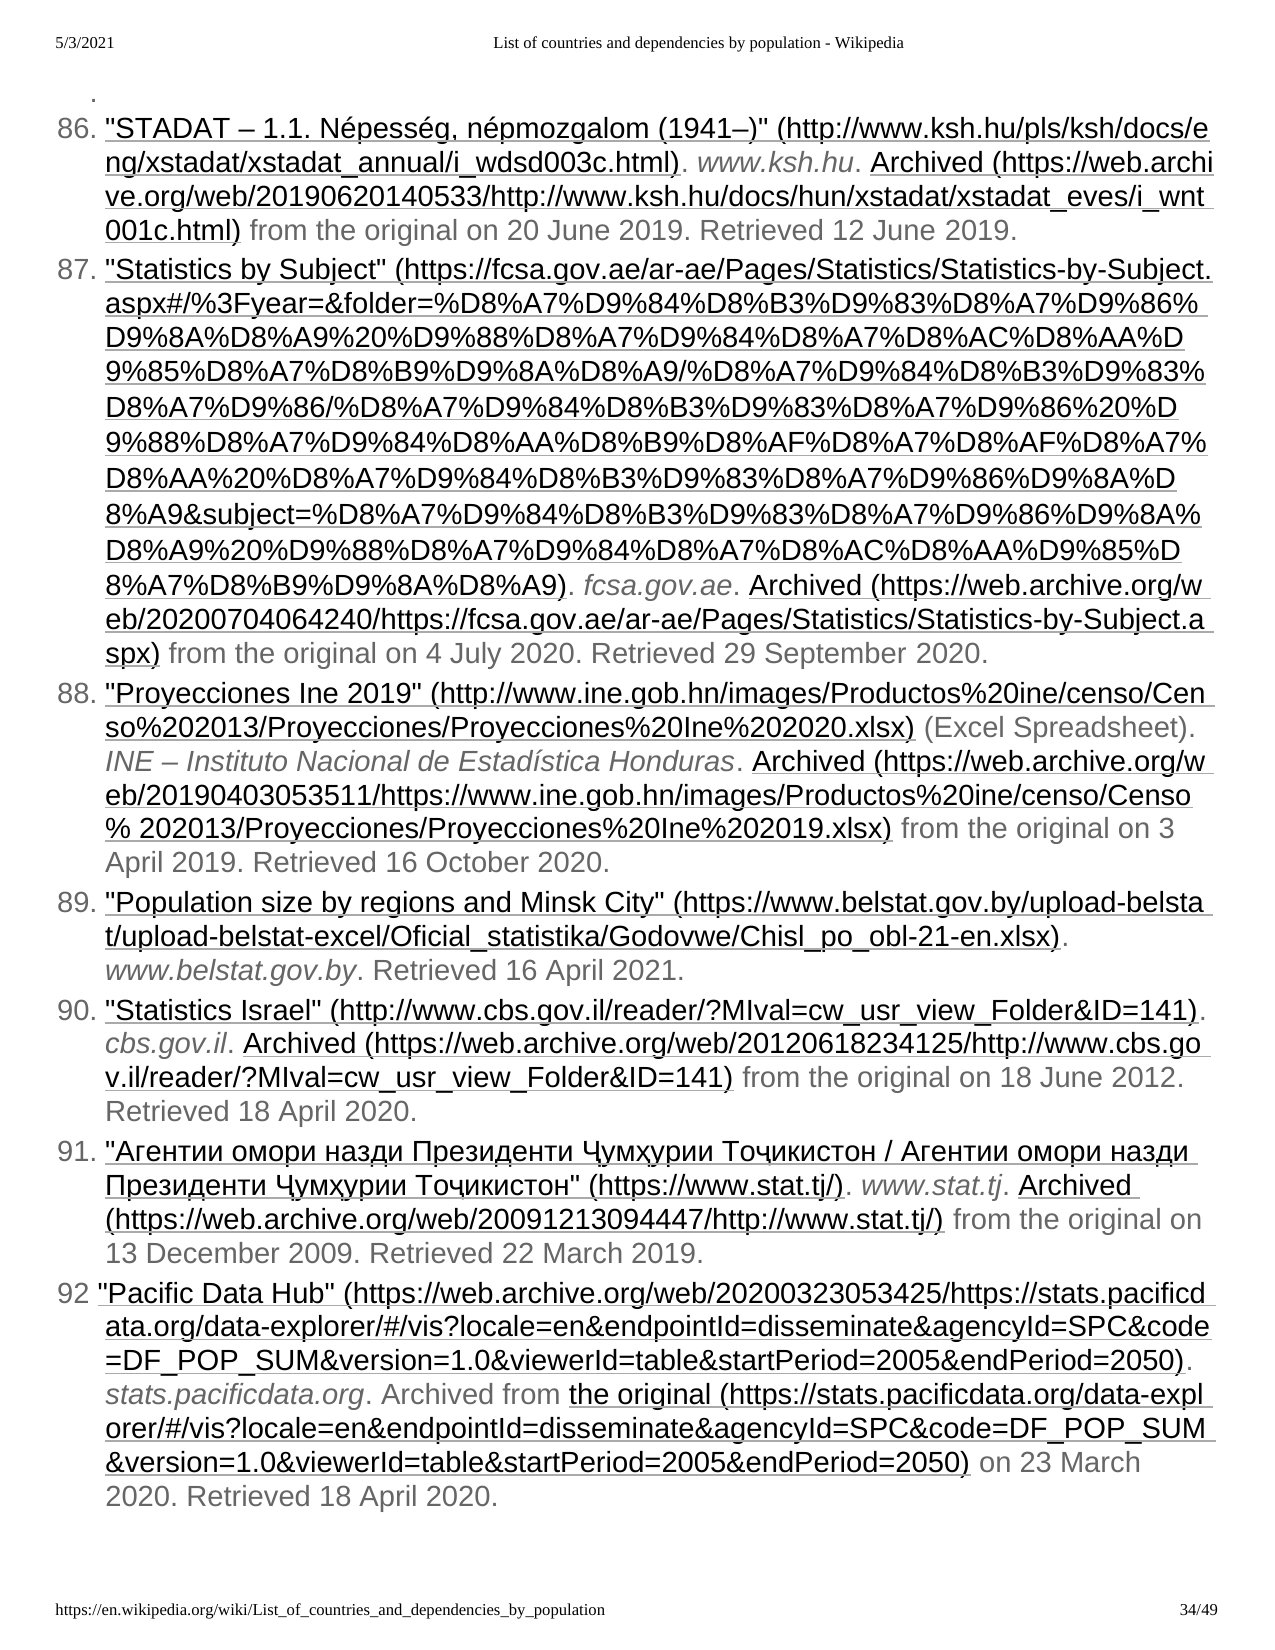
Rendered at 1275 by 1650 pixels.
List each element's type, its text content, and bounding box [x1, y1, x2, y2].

list "Агентии омори назди Президенти Ҷумҳурии Тоҷикистон / Агентии омори назди Президенти Ҷумҳурии Тоҷикистон" (https://www.stat.tj/). www.stat.tj. Archived (https://web.archive.org/web/20091213094447/http://www.stat.tj/) from the original on 13 December 2009. Retrieved 22 March 2019. [57, 1134, 1216, 1269]
list "Statistics Israel" (http://www.cbs.gov.il/reader/?MIval=cw_usr_view_Folder&ID=141). cbs.gov.il. Archived (https://web.archive.org/web/20120618234125/http://www.cbs.go v.il/reader/?MIval=cw_usr_view_Folder&ID=141) from the original on 18 June 2012. Retrieved 18 April 2020. [57, 993, 1216, 1128]
text 8%A7%D8%B9%D9%8A%D8%A9). fcsa.gov.ae. Archived (https://web.archive.org/w eb/20200704064240/https://fcsa.gov.ae/ar-ae/Pages/Statistics/Statistics-by-Subject.a spx) from the original on 4 July 2020. Retrieved 29 September 2020. [105, 568, 1216, 669]
text D8%A7%D9%86/%D8%A7%D9%84%D8%B3%D9%83%D8%A7%D9%86%20%D [105, 390, 1216, 423]
text stats.pacificdata.org. Archived from the original (https://stats.pacificdata.org/data-expl orer/#/vis?locale=en&endpointId=disseminate&agencyId=SPC&code=DF_POP_SUM &version=1.0&viewerId=table&startPeriod=2005&endPeriod=2050) on 23 March 2020. Retrieved 18 April 2020. [105, 1377, 1216, 1440]
text 9%88%D8%A7%D9%84%D8%AA%D8%B9%D8%AF%D8%A7%D8%AF%D8%A7% [105, 425, 1216, 459]
text D8%A9%20%D9%88%D8%A7%D9%84%D8%A7%D8%AC%D8%AA%D9%85%D [105, 533, 1216, 566]
list "STADAT – 1.1. Népesség, népmozgalom (1941–)" (http://www.ksh.hu/pls/ksh/docs/e ng/xstadat/xstadat_annual/i_wdsd003c.html). www.ksh.hu. Archived (https://web.archi ve.org/web/20190620140533/http://www.ksh.hu/docs/hun/xstadat/xstadat_eves/i_wnt 001c.html) from the original on 20 June 2019. Retrieved 12 June 2019. [57, 111, 1216, 246]
text D8%AA%20%D8%A7%D9%84%D8%B3%D9%83%D8%A7%D9%86%D9%8A%D [105, 461, 1216, 495]
text 8%A9&subject=%D8%A7%D9%84%D8%B3%D9%83%D8%A7%D9%86%D9%8A% [105, 497, 1216, 530]
list "Proyecciones Ine 2019" (http://www.ine.gob.hn/images/Productos%20ine/censo/Cen so%202013/Proyecciones/Proyecciones%20Ine%202020.xlsx) (Excel Spreadsheet). INE – Instituto Nacional de Estadística Honduras. Archived (https://web.archive.org/w eb/20190403053511/https://www.ine.gob.hn/images/Productos%20ine/censo/Censo% 202013/Proyecciones/Proyecciones%20Ine%202019.xlsx) from the original on 3 April 2019. Retrieved 16 October 2020. [57, 676, 1216, 879]
text 9%85%D8%A7%D8%B9%D9%8A%D8%A9/%D8%A7%D9%84%D8%B3%D9%83% [105, 354, 1216, 387]
list "Statistics by Subject" (https://fcsa.gov.ae/ar-ae/Pages/Statistics/Statistics-by-Subject. aspx#/%3Fyear=&folder=%D8%A7%D9%84%D8%B3%D9%83%D8%A7%D9%86% D9%8A%D8%A9%20%D9%88%D8%A7%D9%84%D8%A7%D8%AC%D8%AA%D [57, 252, 1216, 354]
text 92 "Pacific Data Hub" (https://web.archive.org/web/20200323053425/https://stats.pacificd ata.org/data-explorer/#/vis?locale=en&endpointId=disseminate&agencyId=SPC&code =DF_POP_SUM&version=1.0&viewerId=table&startPeriod=2005&endPeriod=2050). [57, 1276, 1216, 1377]
list "Population size by regions and Minsk City" (https://www.belstat.gov.by/upload-belsta t/upload-belstat-excel/Oficial_statistika/Godovwe/Chisl_po_obl-21-en.xlsx). www.belstat.gov.by. Retrieved 16 April 2021. [57, 885, 1216, 986]
text stats.pacificdata.org. Archived from the original (https://stats.pacificdata.org/data-expl orer/#/vis?locale=en&endpointId=disseminate&agencyId=SPC&code=DF_POP_SUM &version=1.0&viewerId=table&startPeriod=2005&endPeriod=2050) on 23 March 2020. Retrieved 18 April 2020. [105, 1442, 1216, 1512]
